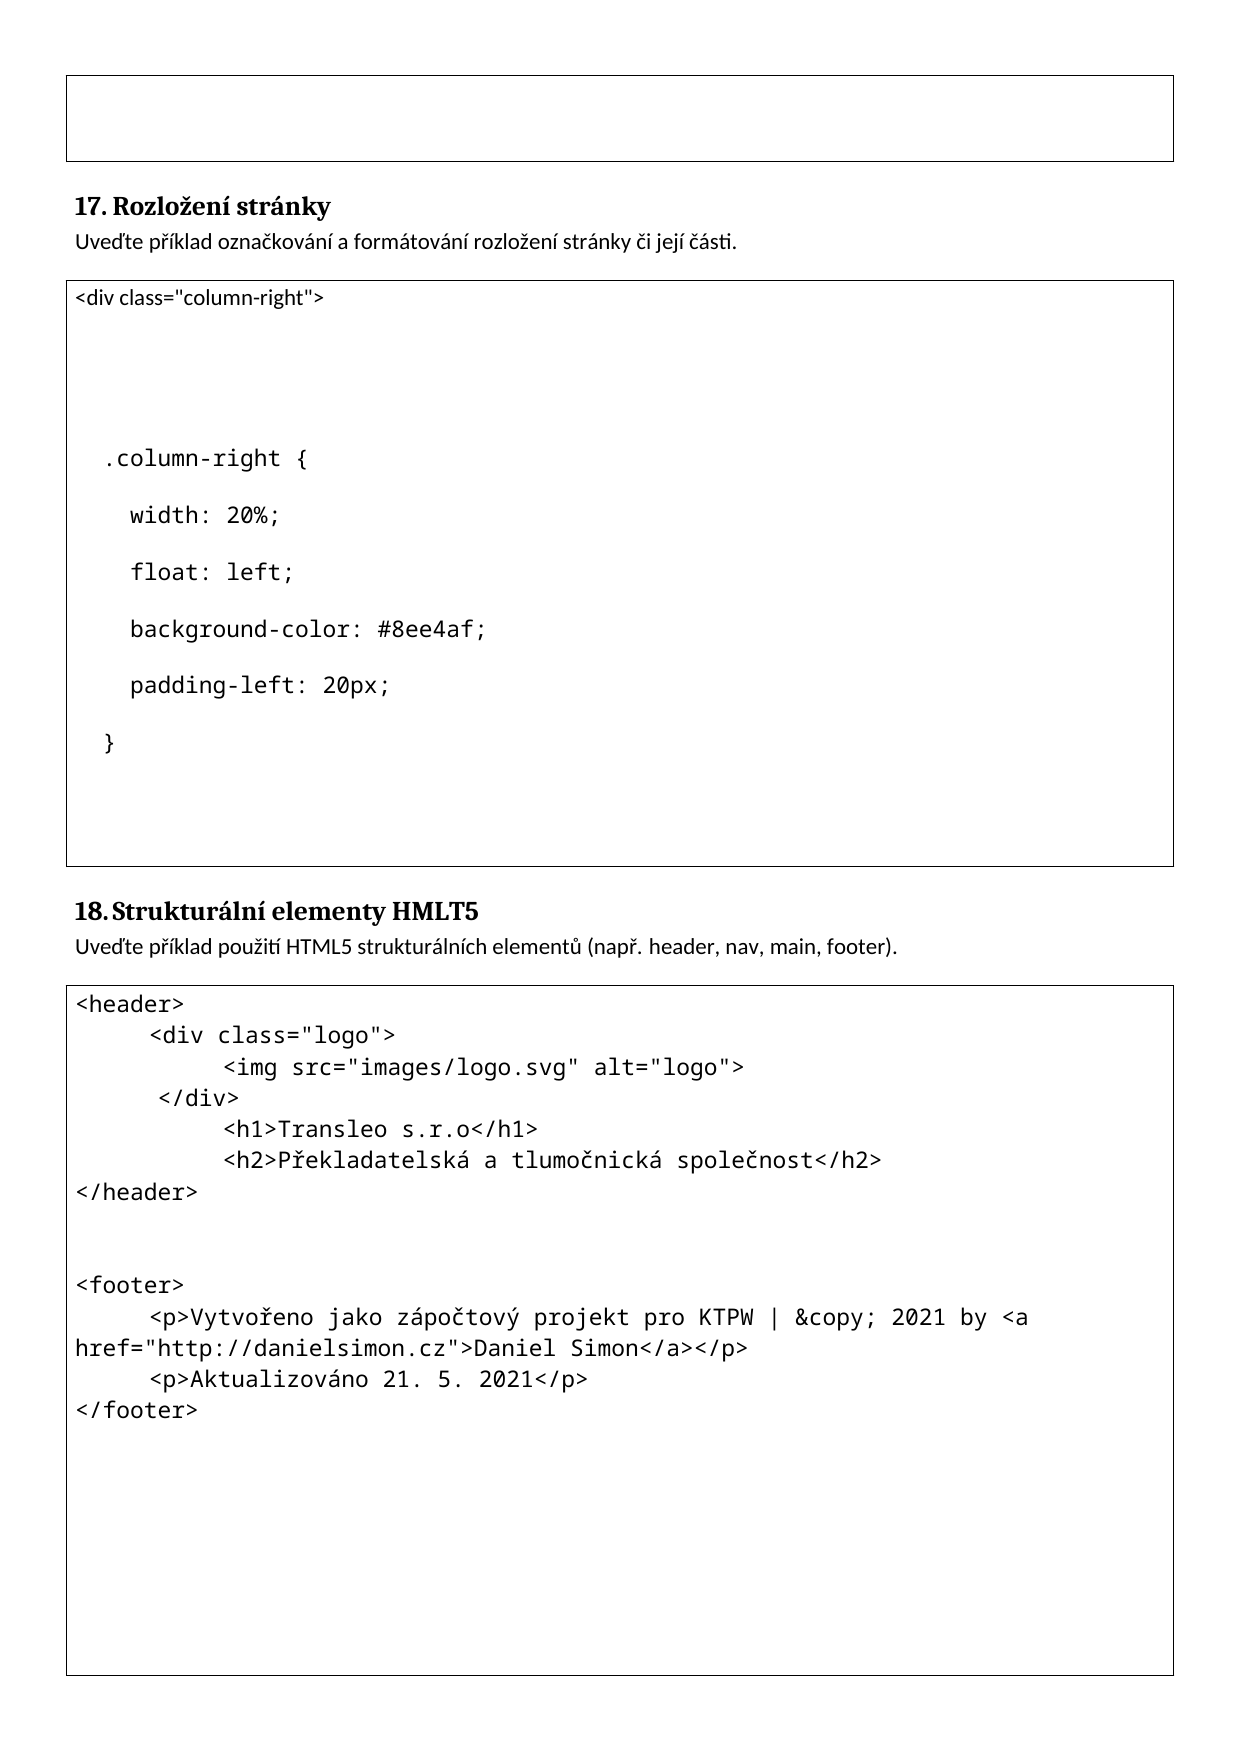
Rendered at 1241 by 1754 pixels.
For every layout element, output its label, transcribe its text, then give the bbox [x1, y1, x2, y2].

text Uveďte příklad označkování a formátování rozložení stránky či její části. [75, 227, 1165, 255]
text <h2>Překladatelská a tlumočnická společnost</h2> [75, 1144, 1165, 1176]
subtitle Rozložení stránky [75, 191, 1165, 223]
text </footer> [75, 1394, 1165, 1426]
text <img src="images/logo.svg" alt="logo"> [75, 1051, 1165, 1082]
text </header> [75, 1176, 1165, 1207]
text .column-right { [67, 439, 1173, 474]
text <header> [67, 986, 1173, 1019]
subtitle Strukturální elementy HMLT5 [75, 896, 1165, 927]
text <h1>Transleo s.r.o</h1> [75, 1113, 1165, 1144]
text </div> [75, 1082, 1165, 1113]
text float: left; [67, 553, 1173, 587]
text <footer> [75, 1269, 1165, 1301]
text Uveďte příklad použití HTML5 strukturálních elementů (např. header, nav, main, footer). [75, 932, 1165, 960]
text <p>Vytvořeno jako zápočtový projekt pro KTPW | &copy; 2021 by <a href="http://danielsimon.cz">Daniel Simon</a></p> [75, 1301, 1165, 1363]
text } [67, 723, 1173, 757]
text padding-left: 20px; [67, 666, 1173, 701]
text <p>Aktualizováno 21. 5. 2021</p> [75, 1363, 1165, 1394]
text width: 20%; [67, 496, 1173, 530]
text <div class="logo"> [75, 1019, 1165, 1051]
text background-color: #8ee4af; [67, 609, 1173, 644]
text <div class="column-right"> [67, 281, 1173, 311]
